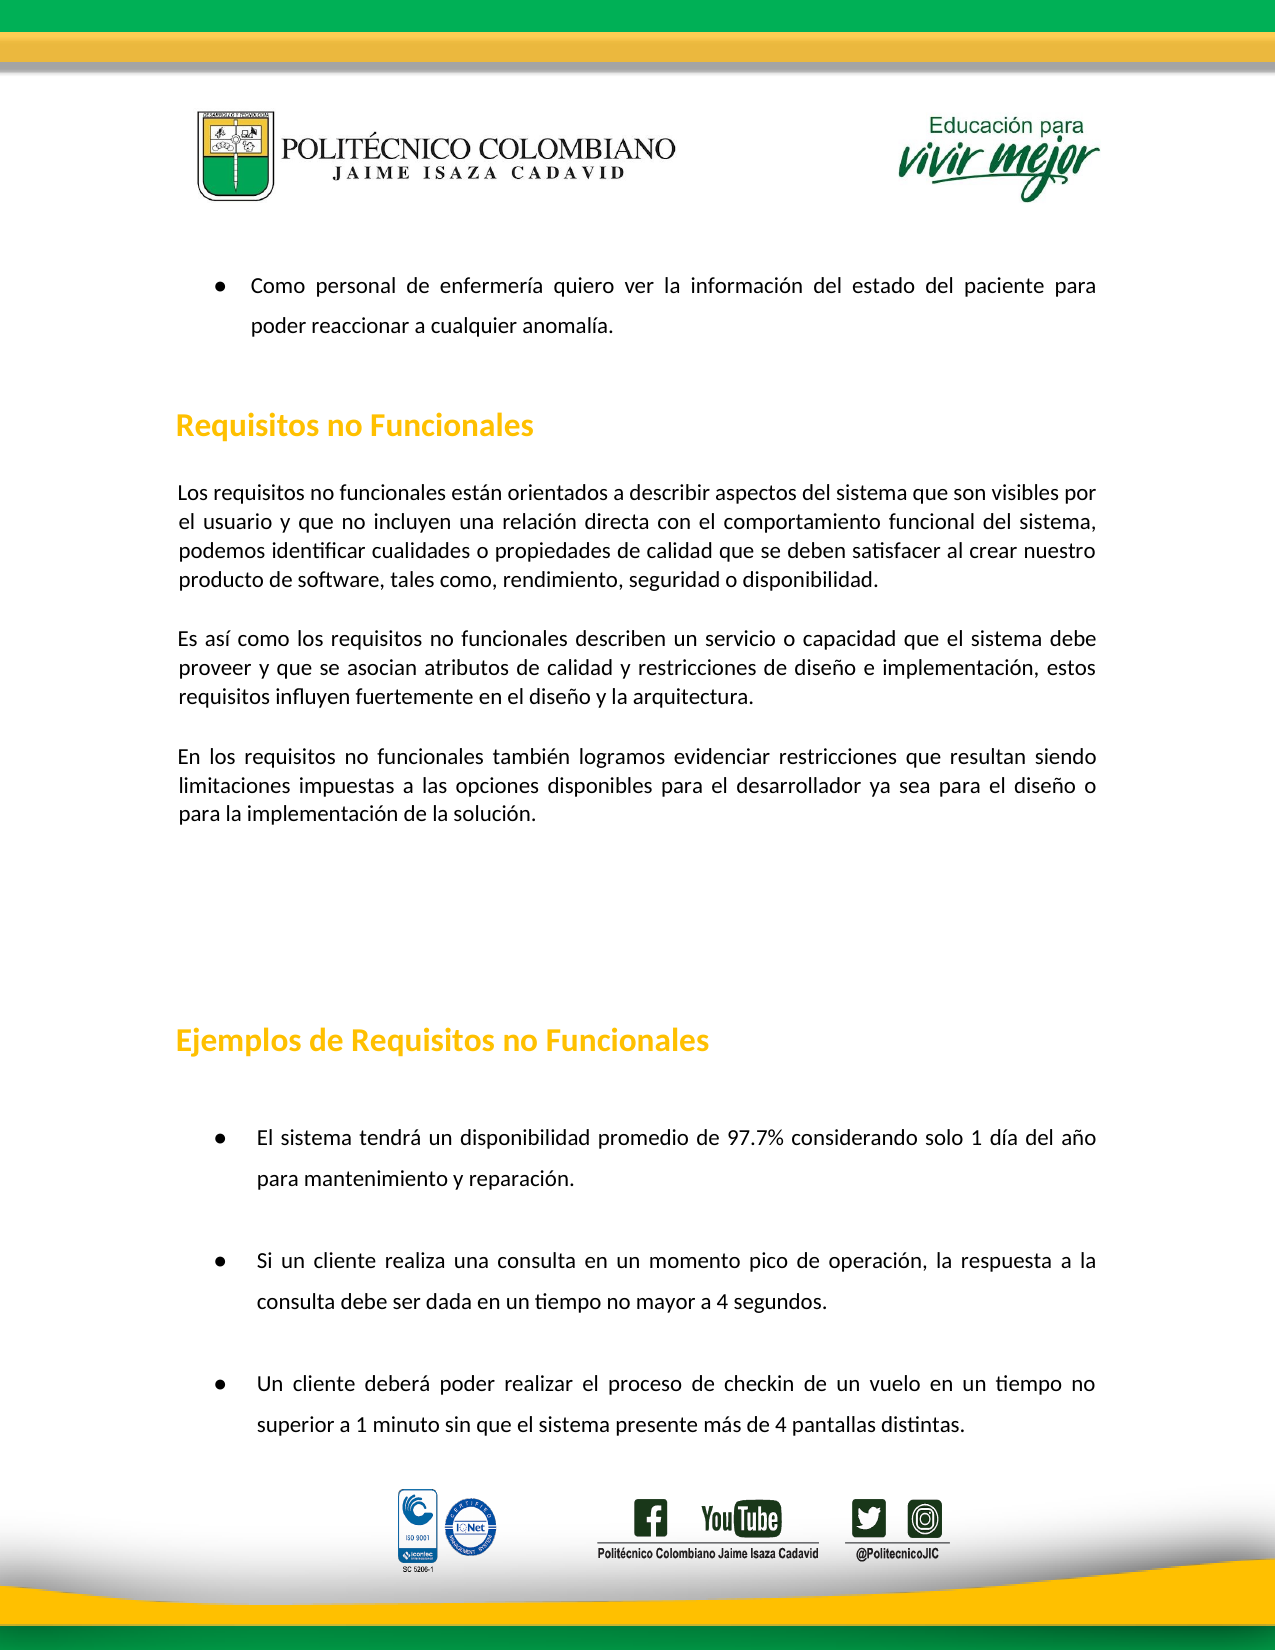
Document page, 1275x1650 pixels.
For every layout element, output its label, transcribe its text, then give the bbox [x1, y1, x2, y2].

subtitle Requisitos no Funcionales [176, 404, 1097, 445]
subtitle Ejemplos de Requisitos no Funcionales [176, 1019, 1097, 1060]
list El sistema tendrá un disponibilidad promedio de 97.7% considerando solo 1 día del año para mantenimiento y reparación. [213, 1123, 1098, 1192]
picture [179, 94, 1101, 208]
list Si un cliente realiza una consulta en un momento pico de operación, la respuesta a la consulta debe ser dada en un tiempo no mayor a 4 segundos. [213, 1246, 1098, 1315]
list Como personal de enfermería quiero ver la información del estado del paciente para poder reaccionar a cualquier anomalía. [213, 271, 1098, 339]
text Es así como los requisitos no funcionales describen un servicio o capacidad que el sistema debe proveer y que se asocian atributos de calidad y restricciones de diseño e implementación, estos requisitos influyen fuertemente en el diseño y la arquitectura. [177, 624, 1098, 710]
list Un cliente deberá poder realizar el proceso de checkin de un vuelo en un tiempo no superior a 1 minuto sin que el sistema presente más de 4 pantallas distintas. [213, 1369, 1098, 1438]
text En los requisitos no funcionales también logramos evidenciar restricciones que resultan siendo limitaciones impuestas a las opciones disponibles para el desarrollador ya sea para el diseño o para la implementación de la solución. [177, 742, 1098, 828]
picture [0, 0, 1275, 77]
text Los requisitos no funcionales están orientados a describir aspectos del sistema que son visibles por el usuario y que no incluyen una relación directa con el comportamiento funcional del sistema, podemos identificar cualidades o propiedades de calidad que se deben satisfacer al crear nuestro producto de software, tales como, rendimiento, seguridad o disponibilidad. [177, 478, 1098, 593]
picture [0, 1483, 1275, 1650]
